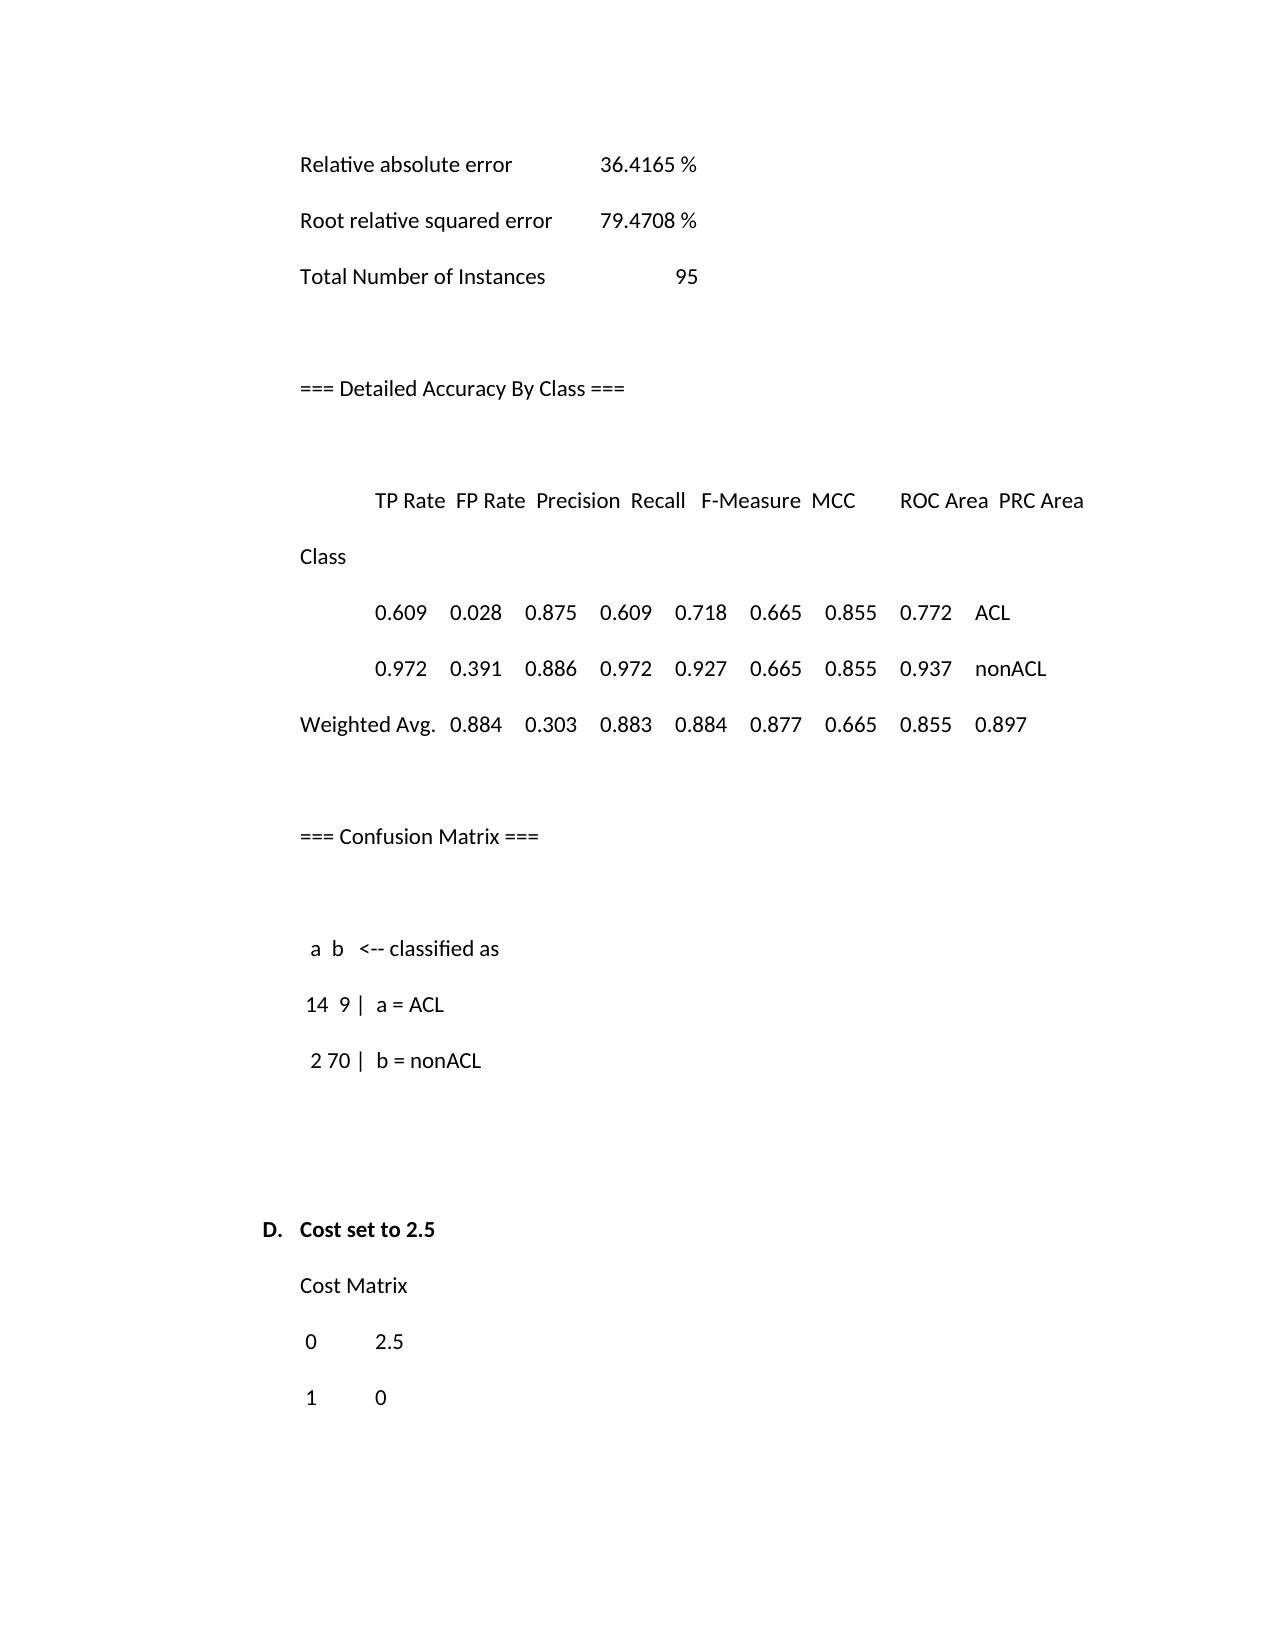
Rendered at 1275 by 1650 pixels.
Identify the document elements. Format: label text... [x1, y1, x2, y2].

text 0.972 0.391 0.886 0.972 0.927 0.665 0.855 0.937 nonACL [300, 654, 1125, 682]
text === Detailed Accuracy By Class === [300, 374, 1125, 402]
text Weighted Avg. 0.884 0.303 0.883 0.884 0.877 0.665 0.855 0.897 [300, 710, 1125, 738]
text 14 9 | a = ACL [300, 991, 1125, 1019]
text 2 70 | b = nonACL [300, 1047, 1125, 1075]
text 0 2.5 [300, 1327, 1125, 1355]
text a b <-- classified as [300, 934, 1125, 963]
text 1 0 [300, 1383, 1125, 1411]
text Cost Matrix [300, 1271, 1125, 1299]
text Root relative squared error 79.4708 % [300, 206, 1125, 234]
text === Confusion Matrix === [300, 822, 1125, 851]
text Total Number of Instances 95 [300, 262, 1125, 290]
list Cost set to 2.5 [262, 1215, 1125, 1243]
text TP Rate FP Rate Precision Recall F-Measure MCC ROC Area PRC Area Class [300, 486, 1125, 570]
text Relative absolute error 36.4165 % [300, 150, 1125, 178]
text 0.609 0.028 0.875 0.609 0.718 0.665 0.855 0.772 ACL [300, 598, 1125, 626]
